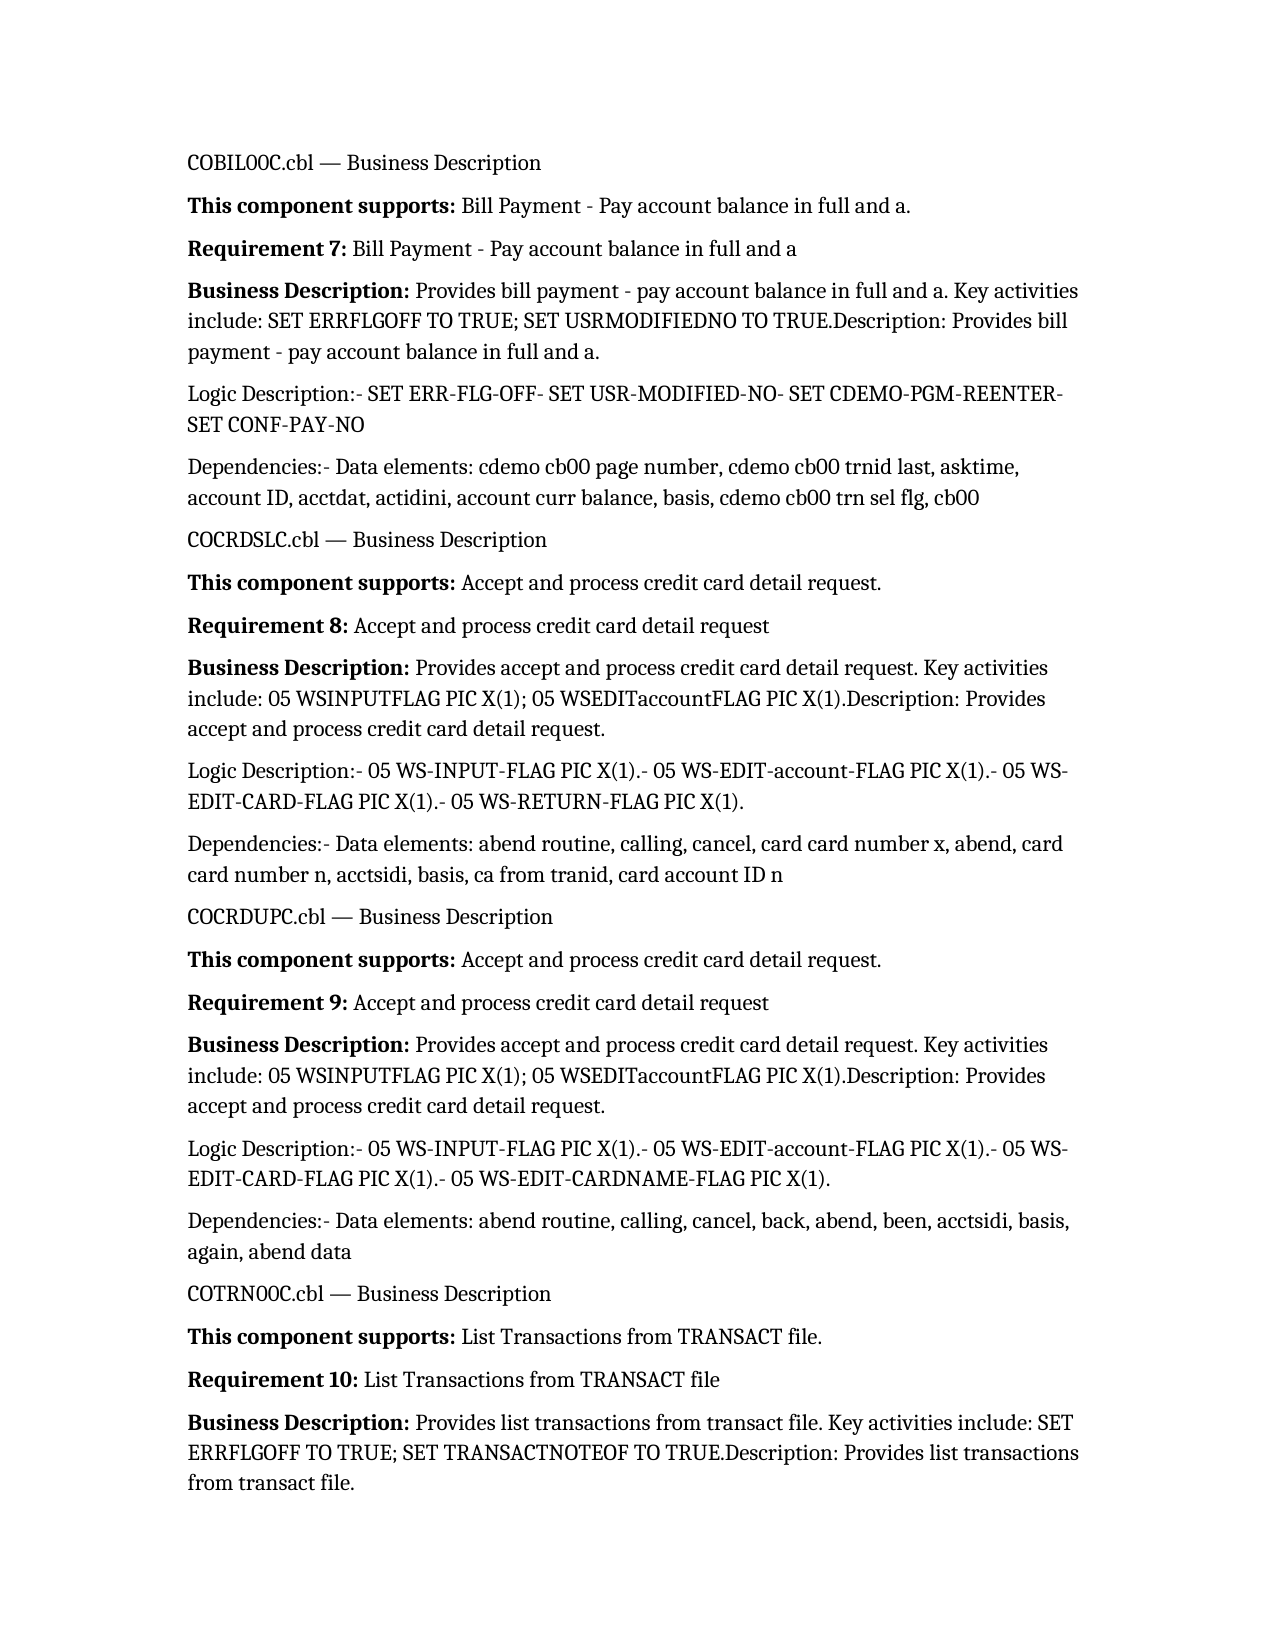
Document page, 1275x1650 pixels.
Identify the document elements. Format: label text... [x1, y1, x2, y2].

text COCRDUPC.cbl — Business Description [187, 904, 1087, 931]
text Logic Description:- 05 WS-INPUT-FLAG PIC X(1).- 05 WS-EDIT-account-FLAG PIC X(1).- 05 WS-EDIT-CARD-FLAG PIC X(1).- 05 WS-EDIT-CARDNAME-FLAG PIC X(1). [187, 1135, 1087, 1192]
text Requirement 9: Accept and process credit card detail request [187, 989, 1087, 1016]
text COCRDSLC.cbl — Business Description [187, 527, 1087, 553]
text Requirement 10: List Transactions from TRANSACT file [187, 1367, 1087, 1393]
text Dependencies:- Data elements: abend routine, calling, cancel, back, abend, been, acctsidi, basis, again, abend data [187, 1208, 1087, 1265]
text Business Description: Provides accept and process credit card detail request. Key activities include: 05 WSINPUTFLAG PIC X(1); 05 WSEDITaccountFLAG PIC X(1).Description: Provides accept and process credit card detail request. [187, 1032, 1087, 1119]
text Business Description: Provides accept and process credit card detail request. Key activities include: 05 WSINPUTFLAG PIC X(1); 05 WSEDITaccountFLAG PIC X(1).Description: Provides accept and process credit card detail request. [187, 655, 1087, 742]
text COBIL00C.cbl — Business Description [187, 150, 1087, 176]
text This component supports: List Transactions from TRANSACT file. [187, 1324, 1087, 1350]
text This component supports: Accept and process credit card detail request. [187, 570, 1087, 596]
text Logic Description:- SET ERR-FLG-OFF- SET USR-MODIFIED-NO- SET CDEMO-PGM-REENTER- SET CONF-PAY-NO [187, 381, 1087, 438]
text This component supports: Bill Payment - Pay account balance in full and a. [187, 193, 1087, 219]
text Business Description: Provides bill payment - pay account balance in full and a. Key activities include: SET ERRFLGOFF TO TRUE; SET USRMODIFIEDNO TO TRUE.Description: Provides bill payment - pay account balance in full and a. [187, 278, 1087, 365]
text Requirement 7: Bill Payment - Pay account balance in full and a [187, 235, 1087, 262]
text Requirement 8: Accept and process credit card detail request [187, 612, 1087, 639]
text COTRN00C.cbl — Business Description [187, 1281, 1087, 1308]
text Business Description: Provides list transactions from transact file. Key activities include: SET ERRFLGOFF TO TRUE; SET TRANSACTNOTEOF TO TRUE.Description: Provides list transactions from transact file. [187, 1409, 1087, 1496]
text This component supports: Accept and process credit card detail request. [187, 947, 1087, 973]
text Logic Description:- 05 WS-INPUT-FLAG PIC X(1).- 05 WS-EDIT-account-FLAG PIC X(1).- 05 WS-EDIT-CARD-FLAG PIC X(1).- 05 WS-RETURN-FLAG PIC X(1). [187, 758, 1087, 815]
text Dependencies:- Data elements: cdemo cb00 page number, cdemo cb00 trnid last, asktime, account ID, acctdat, actidini, account curr balance, basis, cdemo cb00 trn sel flg, cb00 [187, 454, 1087, 511]
text Dependencies:- Data elements: abend routine, calling, cancel, card card number x, abend, card card number n, acctsidi, basis, ca from tranid, card account ID n [187, 831, 1087, 888]
